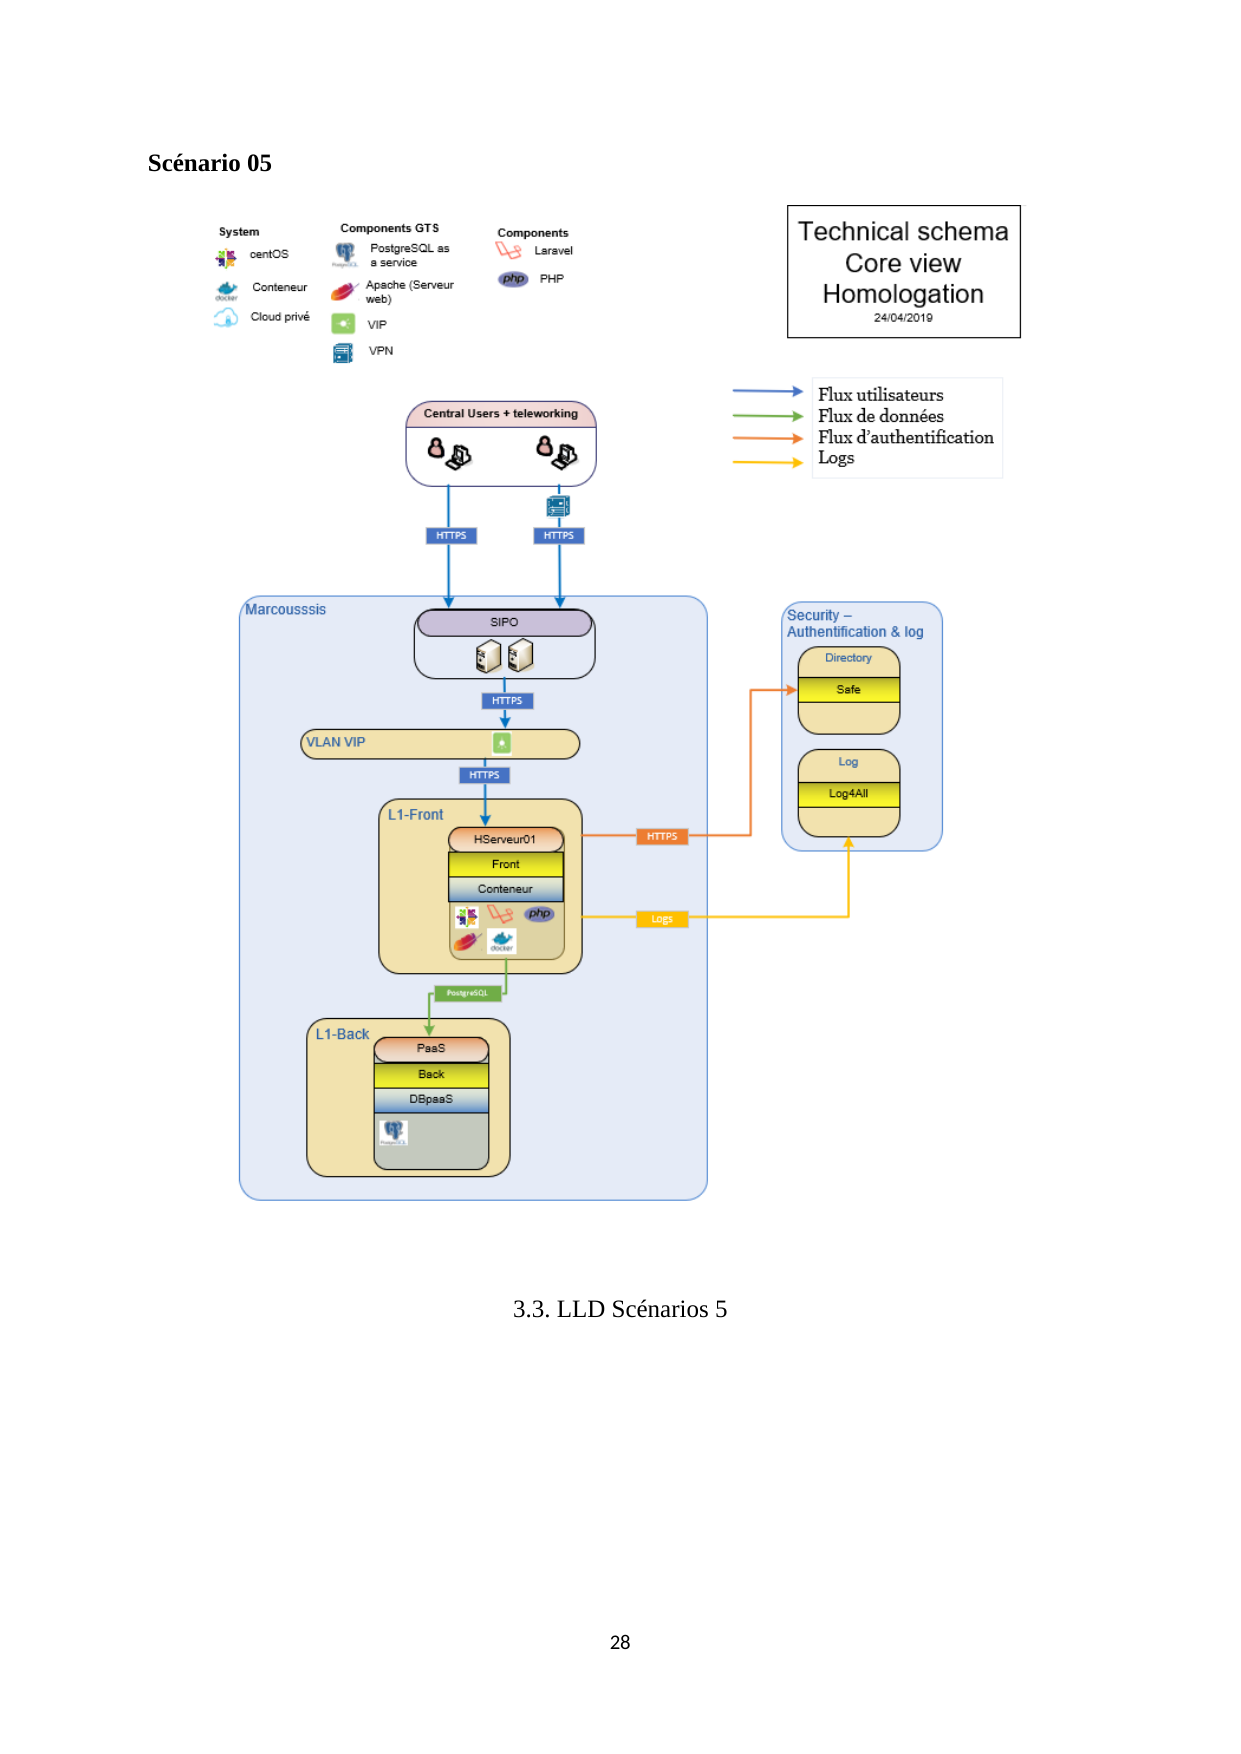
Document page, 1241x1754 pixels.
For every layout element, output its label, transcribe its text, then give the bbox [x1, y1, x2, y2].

text Scénario 05 [148, 148, 1093, 176]
picture [213, 205, 1027, 1208]
text 3.3. LLD Scénarios 5 [148, 1294, 1093, 1323]
